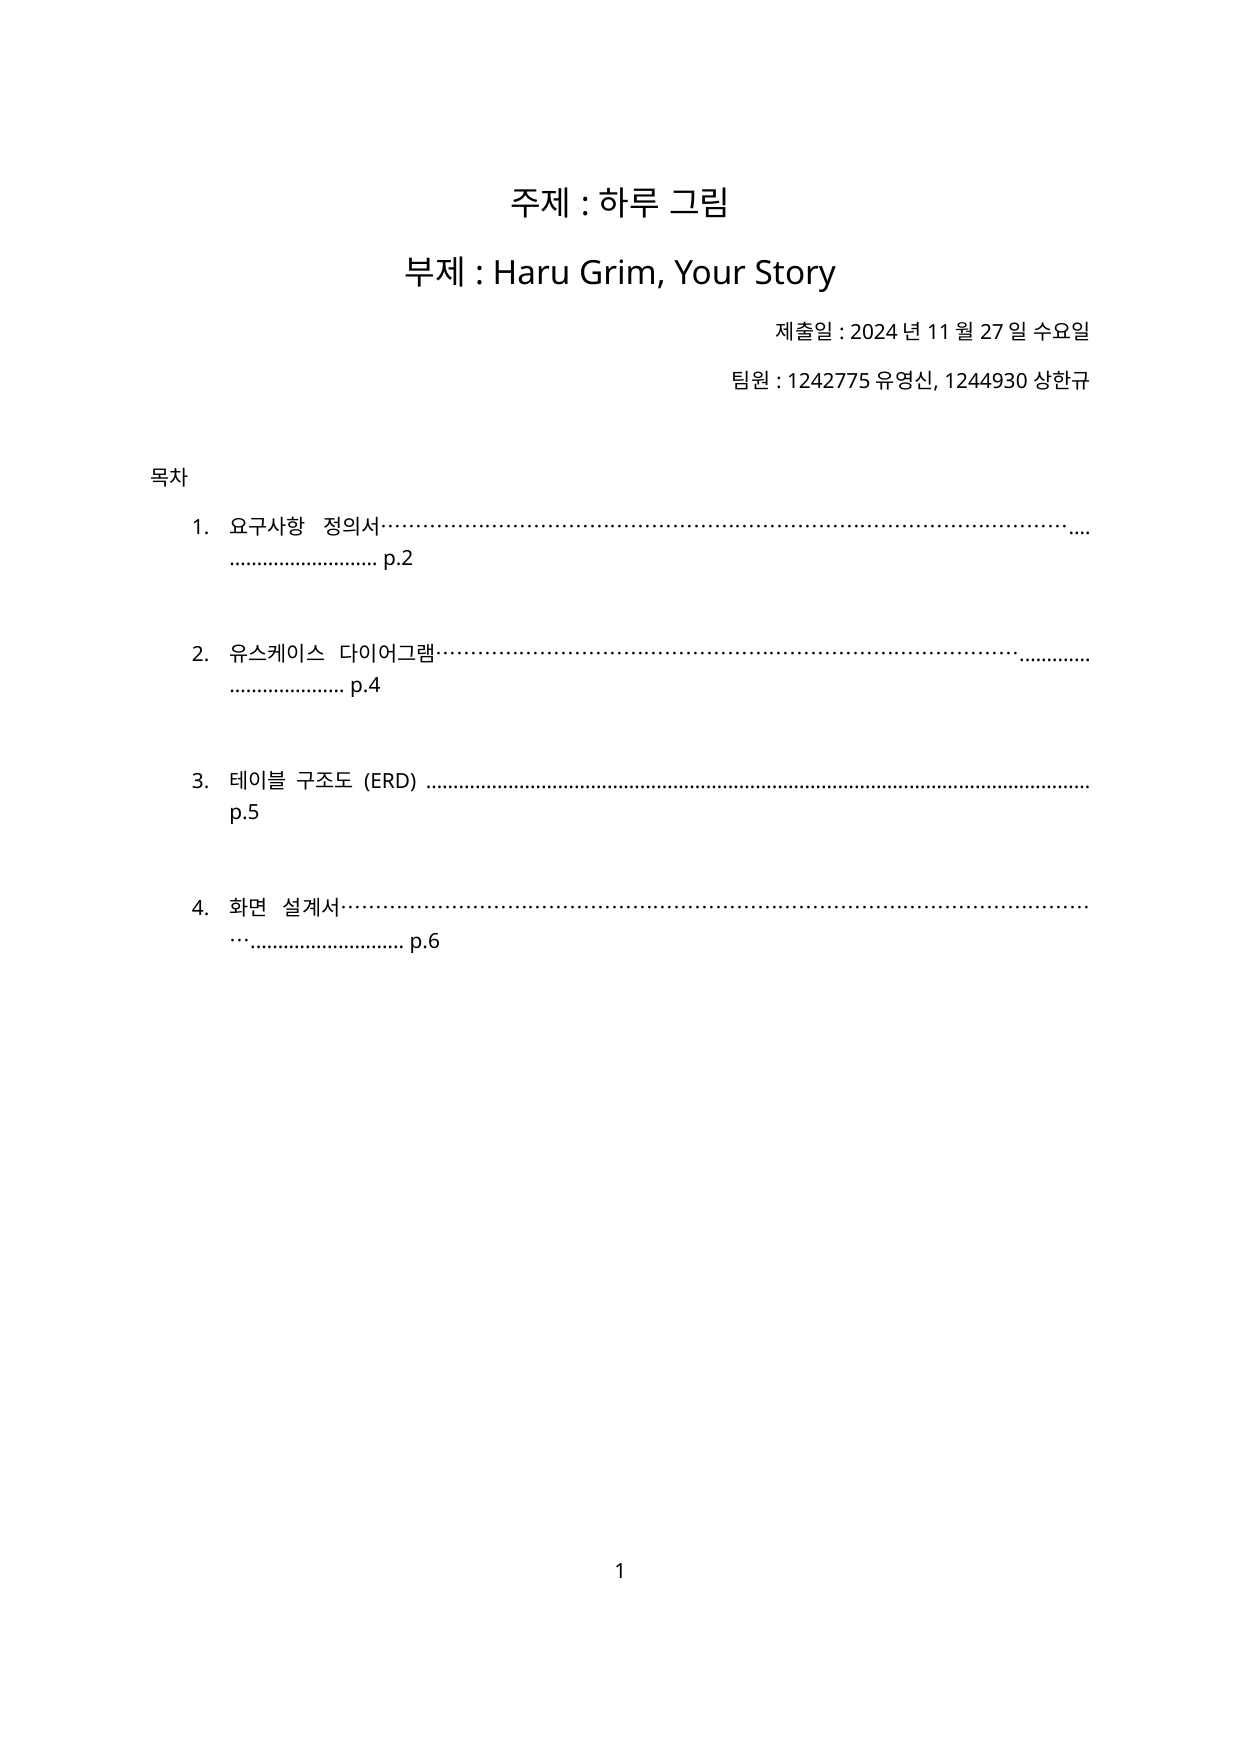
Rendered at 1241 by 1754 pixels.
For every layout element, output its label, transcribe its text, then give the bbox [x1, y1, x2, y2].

text 팀원 : 1242775 유영신, 1244930 상한규 [150, 364, 1090, 395]
list 화면 설계서………………………………………………………………………………………………….………………….….. p.6 [192, 892, 1090, 955]
text 부제 : Haru Grim, Your Story [150, 246, 1090, 294]
text 제출일 : 2024년 11월 27일 수요일 [150, 315, 1090, 345]
list 유스케이스 다이어그램………………………………………………………………………….…………………………… p.4 [192, 637, 1090, 698]
text 주제 : 하루 그림 [150, 177, 1090, 226]
list 테이블 구조도 (ERD) …………………………………………………………………………….…………………………… p.5 [192, 764, 1090, 826]
text 목차 [150, 461, 1090, 491]
list 요구사항 정의서……………………………………………………………………………………….………………………… p.2 [192, 510, 1090, 571]
